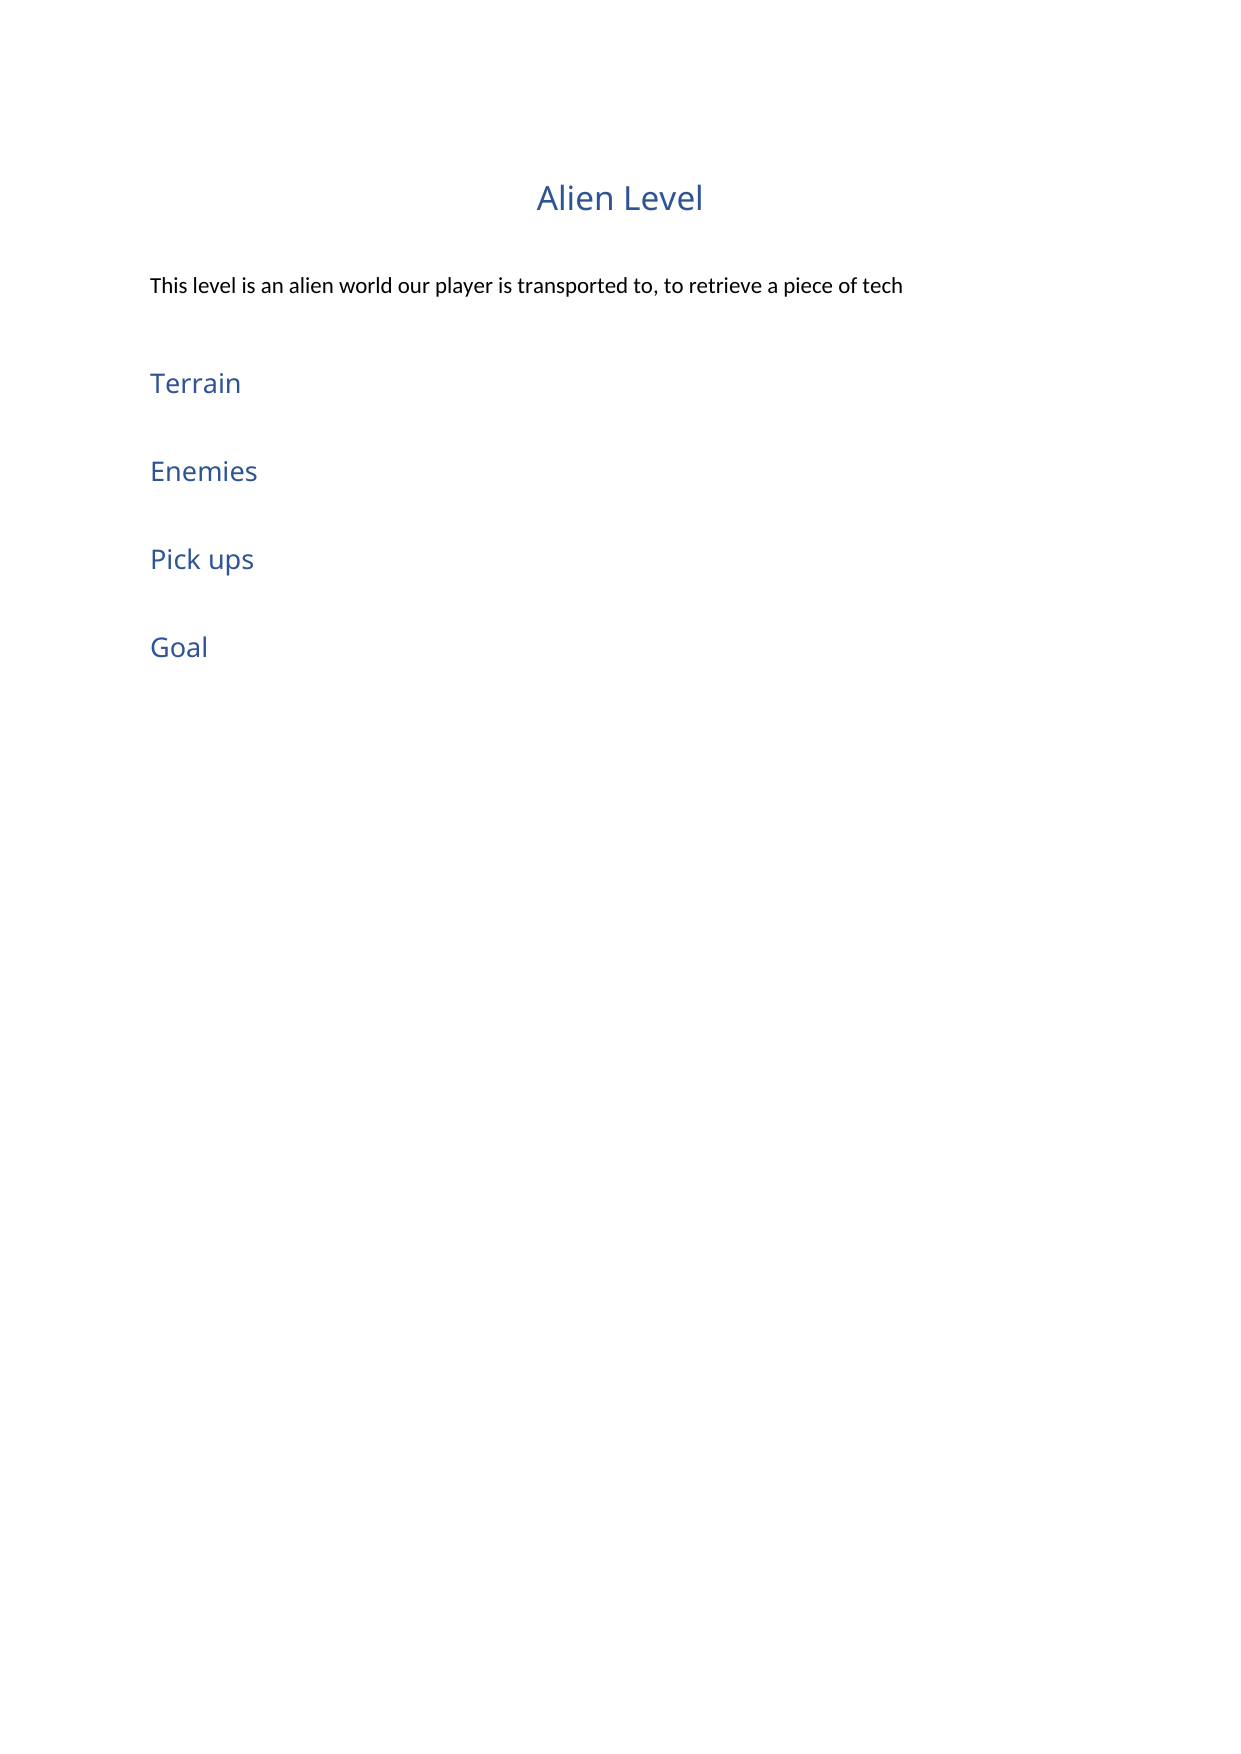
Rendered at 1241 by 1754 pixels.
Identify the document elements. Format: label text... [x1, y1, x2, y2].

subtitle Pick ups [150, 540, 1090, 577]
text This level is an alien world our player is transported to, to retrieve a piece of tech [150, 271, 1090, 299]
subtitle Goal [150, 628, 1090, 665]
subtitle Alien Level [150, 175, 1090, 220]
subtitle Enemies [150, 452, 1090, 489]
subtitle Terrain [150, 364, 1090, 401]
